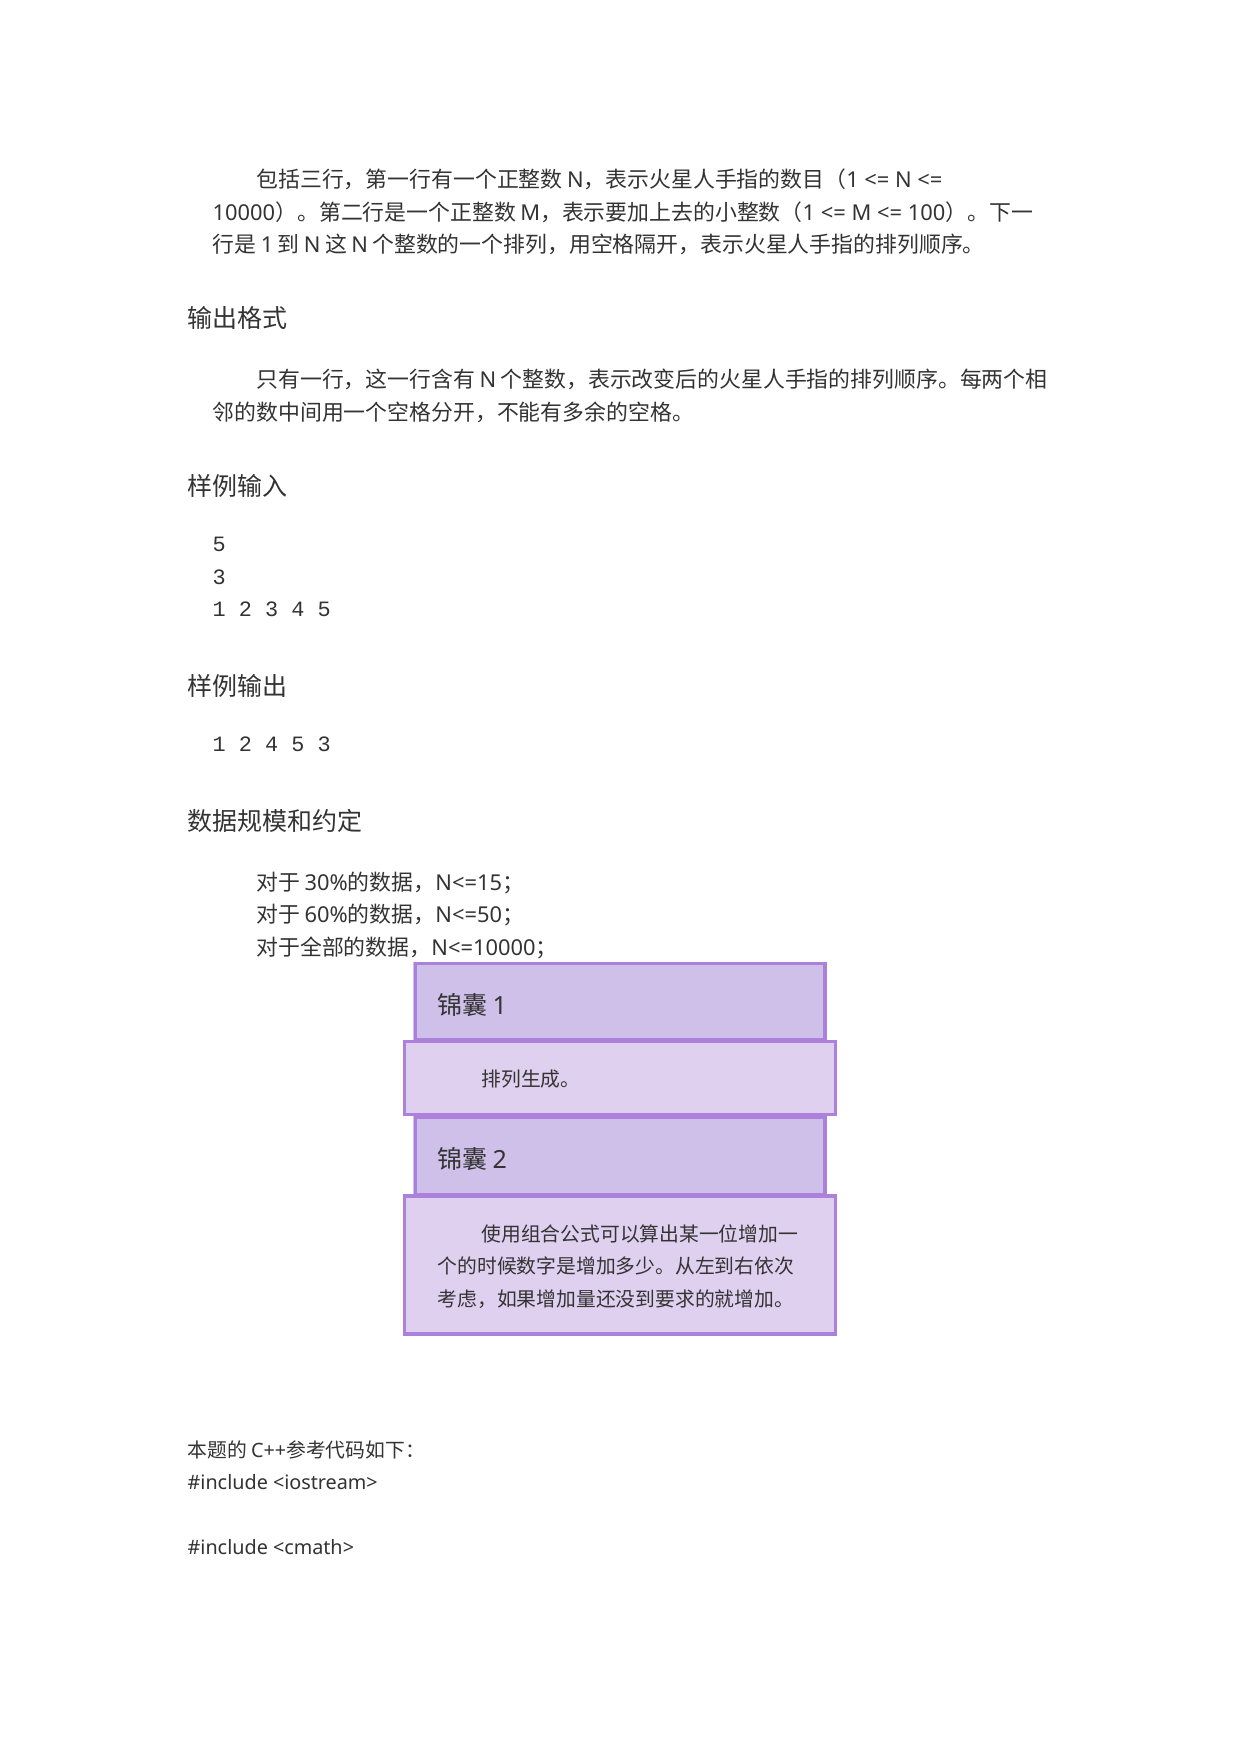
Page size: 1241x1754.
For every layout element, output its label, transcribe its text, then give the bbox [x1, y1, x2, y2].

text #include <iostream> [187, 1466, 1053, 1498]
text 锦囊1 [417, 965, 823, 1038]
text 输出格式 [187, 284, 1053, 349]
text 本题的C++参考代码如下： [187, 1368, 1053, 1466]
text 使用组合公式可以算出某一位增加一个的时候数字是增加多少。从左到右依次考虑，如果增加量还没到要求的就增加。 [406, 1198, 834, 1332]
text 包括三行，第一行有一个正整数N，表示火星人手指的数目（1 <= N <= 10000）。第二行是一个正整数M，表示要加上去的小整数（1 <= M <= 100）。下一行是1到N这N个整数的一个排列，用空格隔开，表示火星人手指的排列顺序。 [212, 162, 1053, 259]
text 样例输出 [187, 652, 1053, 717]
text 5 3 1 2 3 4 5 [212, 529, 1053, 627]
text 排列生成。 [406, 1043, 834, 1113]
text 只有一行，这一行含有N个整数，表示改变后的火星人手指的排列顺序。每两个相邻的数中间用一个空格分开，不能有多余的空格。 [212, 362, 1053, 427]
text 锦囊2 [417, 1119, 823, 1193]
text 样例输入 [187, 452, 1053, 517]
text 数据规模和约定 [187, 787, 1053, 852]
text 对于30%的数据，N<=15； 对于60%的数据，N<=50； 对于全部的数据，N<=10000； [212, 864, 1053, 962]
text #include <cmath> [187, 1531, 1053, 1563]
text 1 2 4 5 3 [212, 729, 1053, 762]
